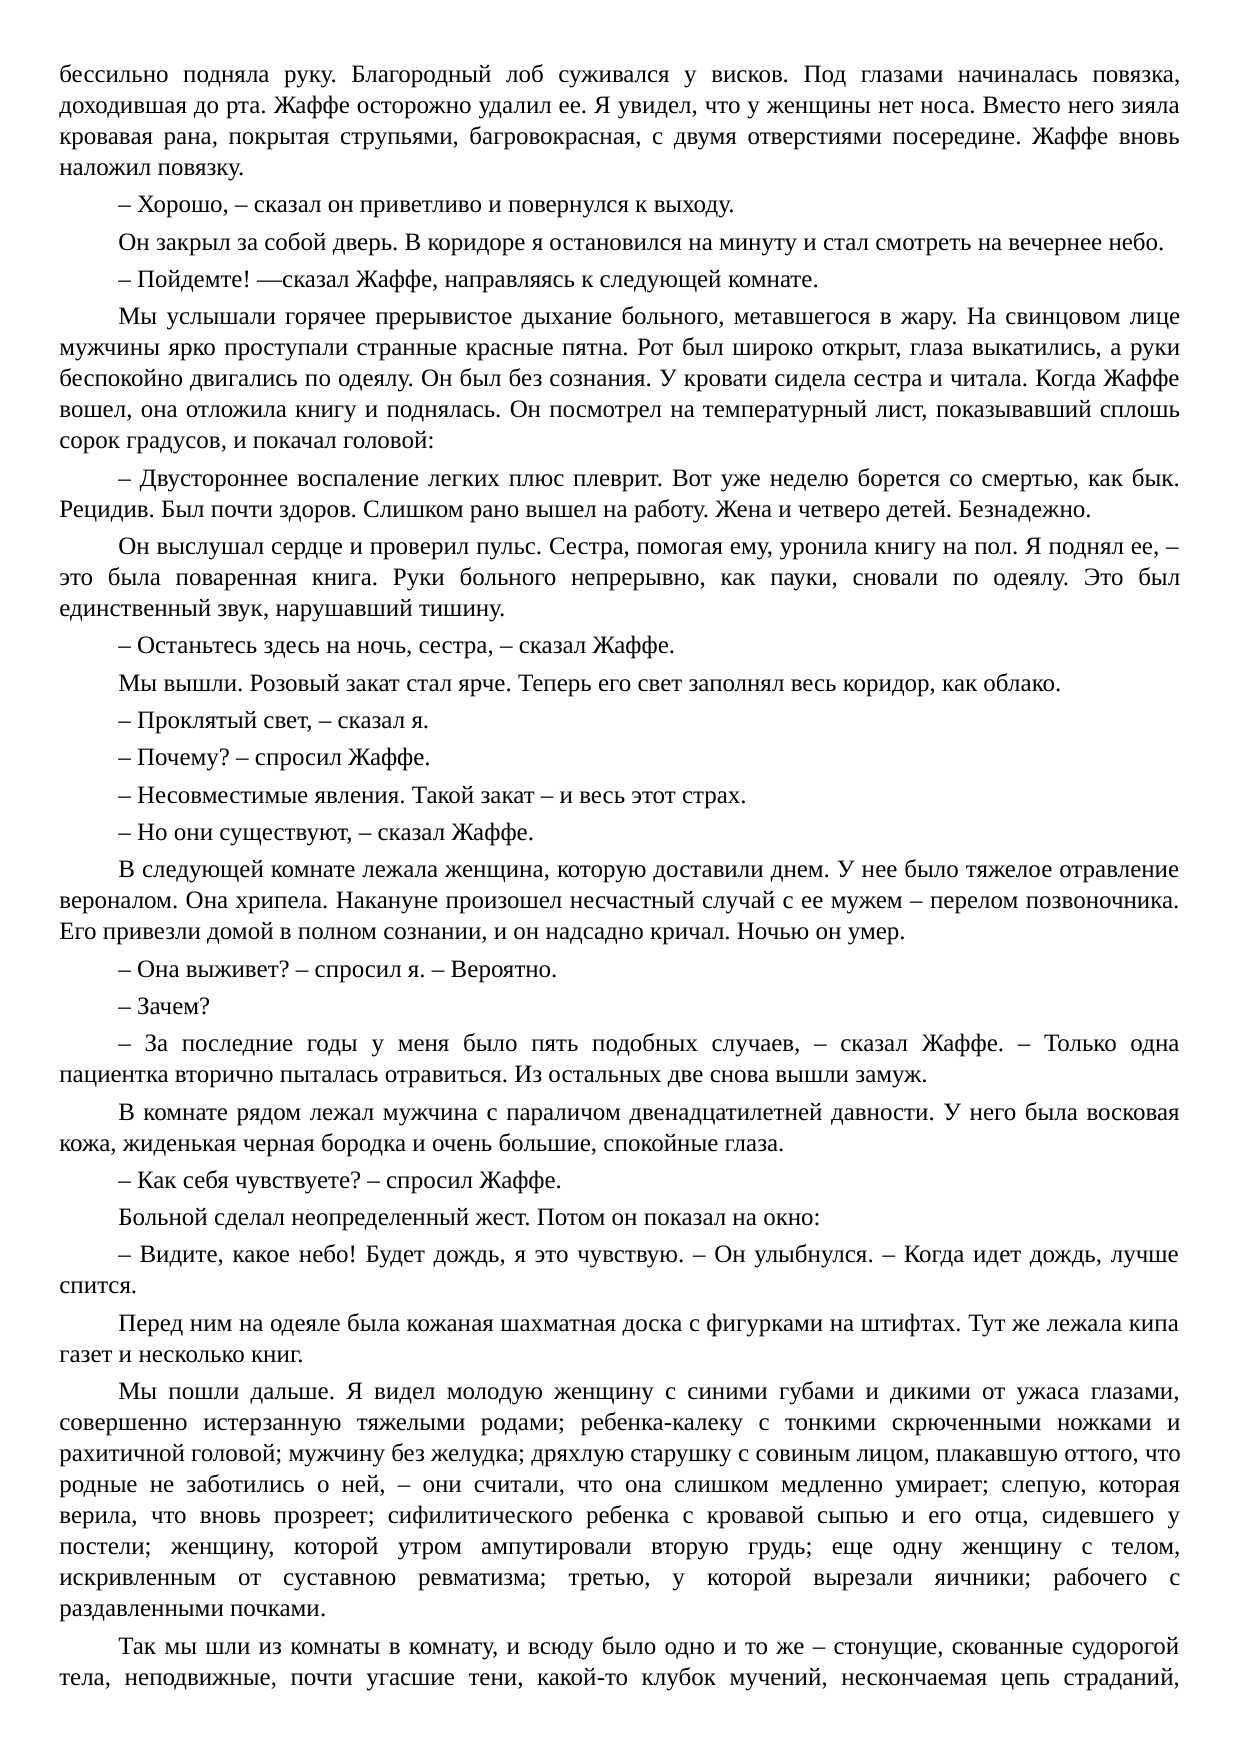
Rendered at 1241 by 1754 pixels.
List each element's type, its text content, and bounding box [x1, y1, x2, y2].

text Мы услышали горячее прерывистое дыхание больного, метавшегося в жару. На свинцовом лице мужчины ярко проступали странные красные пятна. Рот был широко открыт, глаза выкатились, а руки беспокойно двигались по одеялу. Он был без сознания. У кровати сидела сестра и читала. Когда Жаффе вошел, она отложила книгу и поднялась. Он посмотрел на температурный лист, показывавший сплошь сорок градусов, и покачал головой: [59, 301, 1181, 454]
text – Хорошо, – сказал он приветливо и повернулся к выходу. [59, 189, 1181, 218]
text – Она выживет? – спросил я. – Вероятно. [59, 954, 1181, 982]
text – Пойдемте! —сказал Жаффе, направляясь к следующей комнате. [59, 264, 1181, 293]
text – Двустороннее воспаление легких плюс плеврит. Вот уже неделю борется со смертью, как бык. Рецидив. Был почти здоров. Слишком рано вышел на работу. Жена и четверо детей. Безнадежно. [59, 463, 1181, 523]
text Перед ним на одеяле была кожаная шахматная доска с фигурками на штифтах. Тут же лежала кипа газет и несколько книг. [59, 1308, 1181, 1368]
text – Проклятый свет, – сказал я. [59, 705, 1181, 734]
text – Но они существуют, – сказал Жаффе. [59, 817, 1181, 846]
text – Останьтесь здесь на ночь, сестра, – сказал Жаффе. [59, 631, 1181, 659]
text – Зачем? [59, 991, 1181, 1020]
text – Как себя чувствуете? – спросил Жаффе. [59, 1165, 1181, 1194]
text Мы пошли дальше. Я видел молодую женщину с синими губами и дикими от ужаса глазами, совершенно истерзанную тяжелыми родами; ребенка-калеку с тонкими скрюченными ножками и рахитичной головой; мужчину без желудка; дряхлую старушку с совиным лицом, плакавшую оттого, что родные не заботились о ней, – они считали, что она слишком медленно умирает; слепую, которая верила, что вновь прозреет; сифилитического ребенка с кровавой сыпью и его отца, сидевшего у постели; женщину, которой утром ампутировали вторую грудь; еще одну женщину с телом, искривленным от суставною ревматизма; третью, у которой вырезали яичники; рабочего с раздавленными почками. [59, 1376, 1181, 1622]
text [59, 1631, 1181, 1691]
text Мы вышли. Розовый закат стал ярче. Теперь его свет заполнял весь коридор, как облако. [59, 668, 1181, 697]
text – Почему? – спросил Жаффе. [59, 742, 1181, 771]
text Больной сделал неопределенный жест. Потом он показал на окно: [59, 1202, 1181, 1231]
text В комнате рядом лежал мужчина с параличом двенадцатилетней давности. У него была восковая кожа, жиденькая черная бородка и очень большие, спокойные глаза. [59, 1097, 1181, 1156]
text Он выслушал сердце и проверил пульс. Сестра, помогая ему, уронила книгу на пол. Я поднял ее, – это была поваренная книга. Руки больного непрерывно, как пауки, сновали по одеялу. Это был единственный звук, нарушавший тишину. [59, 531, 1181, 622]
text – За последние годы у меня было пять подобных случаев, – сказал Жаффе. – Только одна пациентка вторично пыталась отравиться. Из остальных две снова вышли замуж. [59, 1028, 1181, 1088]
text – Видите, какое небо! Будет дождь, я это чувствую. – Он улыбнулся. – Когда идет дождь, лучше спится. [59, 1239, 1181, 1299]
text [59, 59, 1181, 181]
text Он закрыл за собой дверь. В коридоре я остановился на минуту и стал смотреть на вечернее небо. [59, 227, 1181, 256]
text В следующей комнате лежала женщина, которую доставили днем. У нее было тяжелое отравление вероналом. Она хрипела. Накануне произошел несчастный случай с ее мужем – перелом позвоночника. Его привезли домой в полном сознании, и он надсадно кричал. Ночью он умер. [59, 854, 1181, 945]
text – Несовместимые явления. Такой закат – и весь этот страх. [59, 780, 1181, 808]
